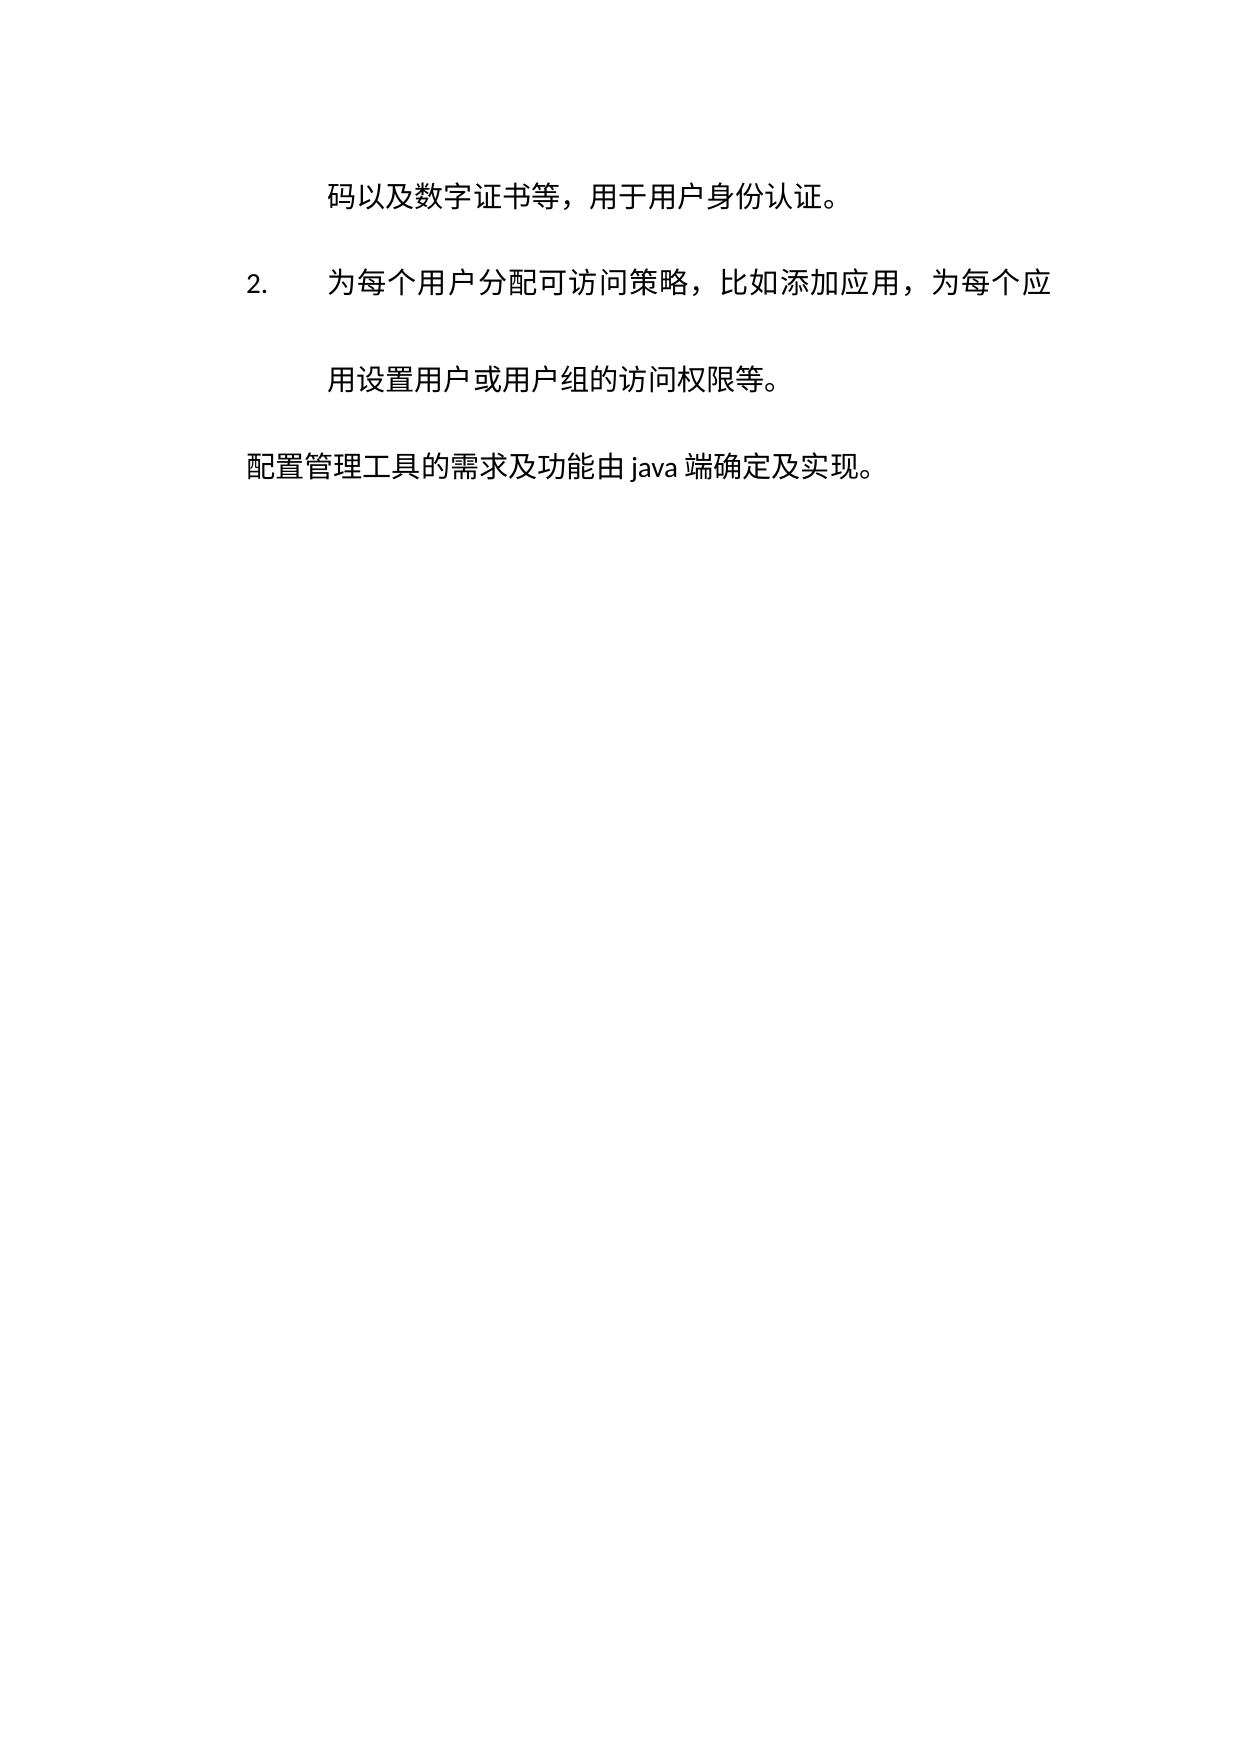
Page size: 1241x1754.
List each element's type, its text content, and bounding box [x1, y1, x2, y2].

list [246, 162, 1053, 227]
text 配置管理工具的需求及功能由java端确定及实现。 [246, 432, 1053, 497]
list 为每个用户分配可访问策略，比如添加应用，为每个应用设置用户或用户组的访问权限等。 [246, 248, 1053, 411]
